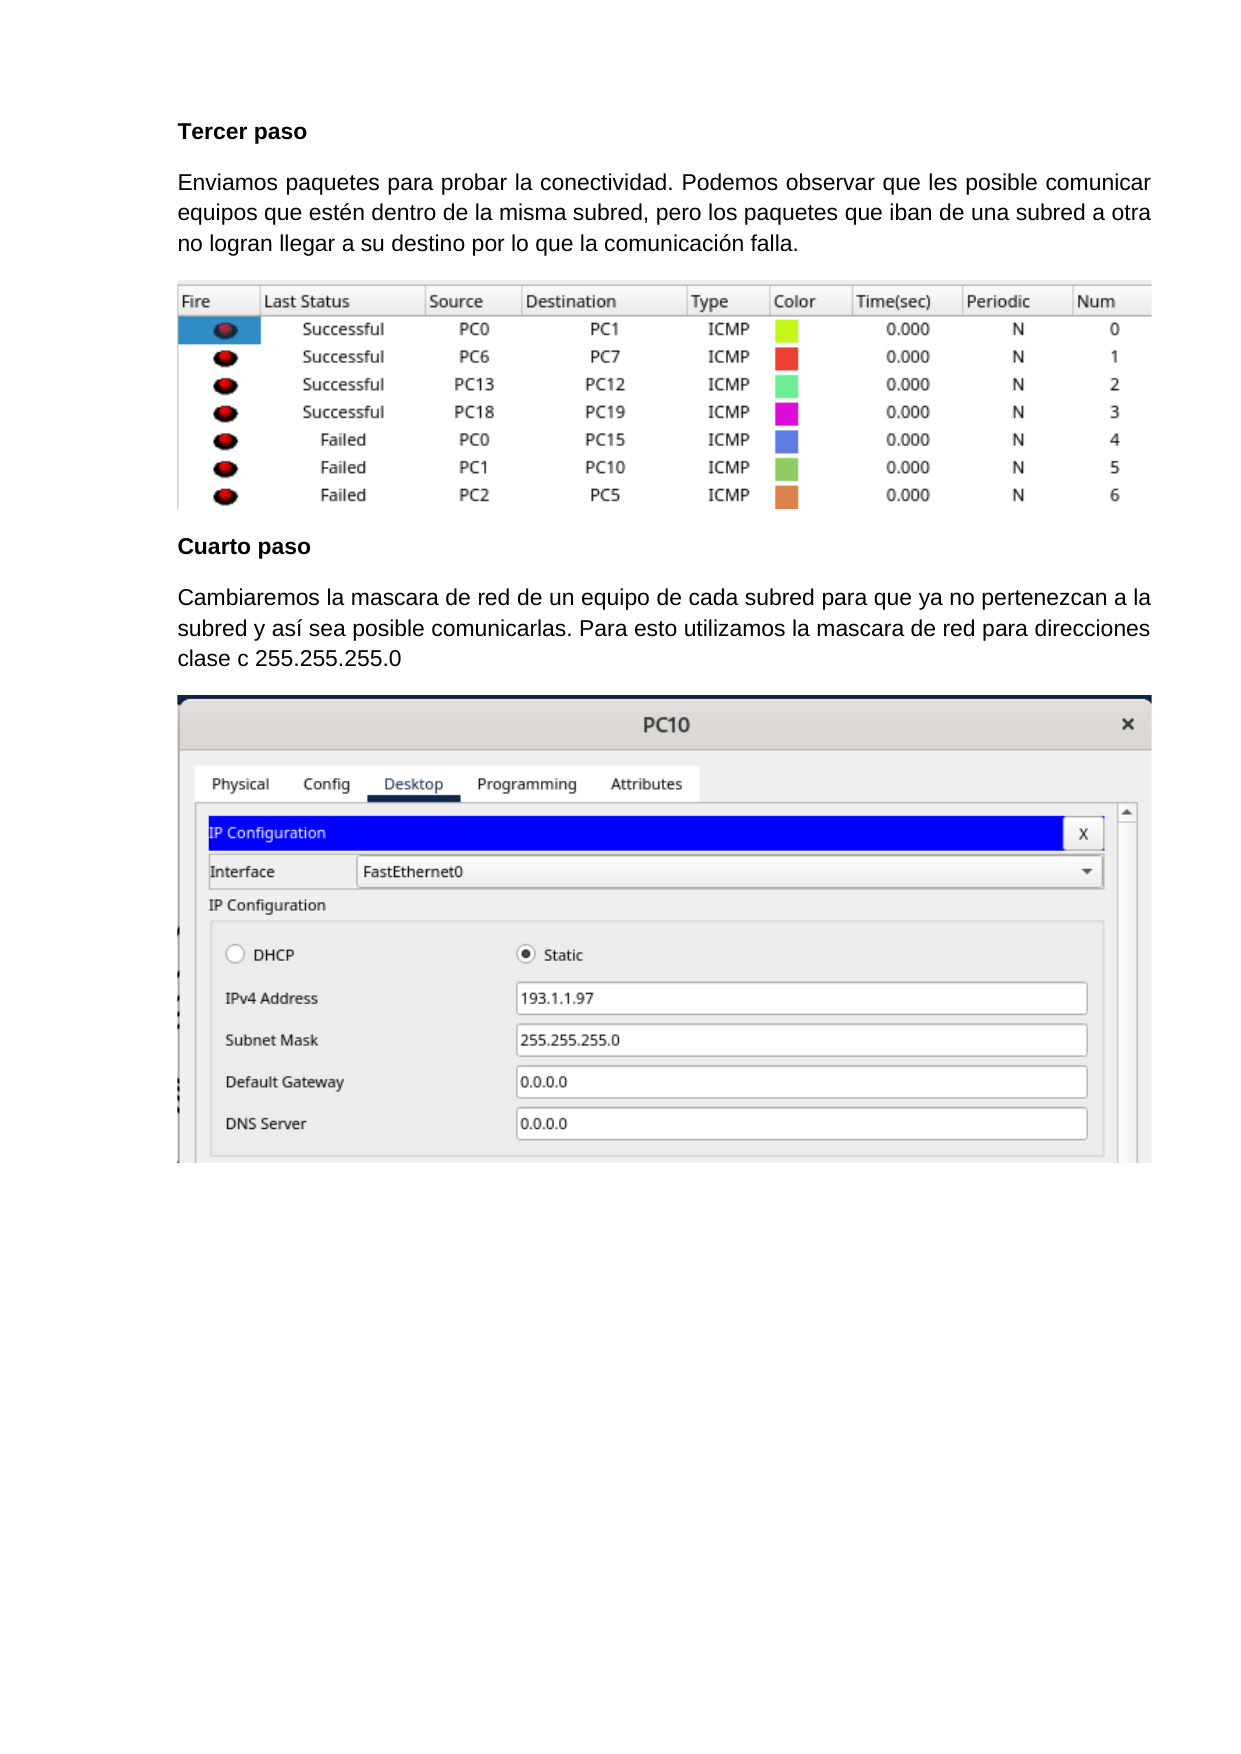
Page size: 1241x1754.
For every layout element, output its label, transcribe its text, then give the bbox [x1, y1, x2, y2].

text Enviamos paquetes para probar la conectividad. Podemos observar que les posible comunicar equipos que estén dentro de la misma subred, pero los paquetes que iban de una subred a otra no logran llegar a su destino por lo que la comunicación falla. [177, 169, 1152, 256]
picture [177, 280, 1152, 509]
text Cambiaremos la mascara de red de un equipo de cada subred para que ya no pertenezcan a la subred y así sea posible comunicarlas. Para esto utilizamos la mascara de red para direcciones clase c 255.255.255.0 [177, 584, 1152, 671]
text Cuarto paso [177, 533, 1152, 559]
picture [177, 695, 1152, 1163]
text Tercer paso [177, 118, 1152, 144]
